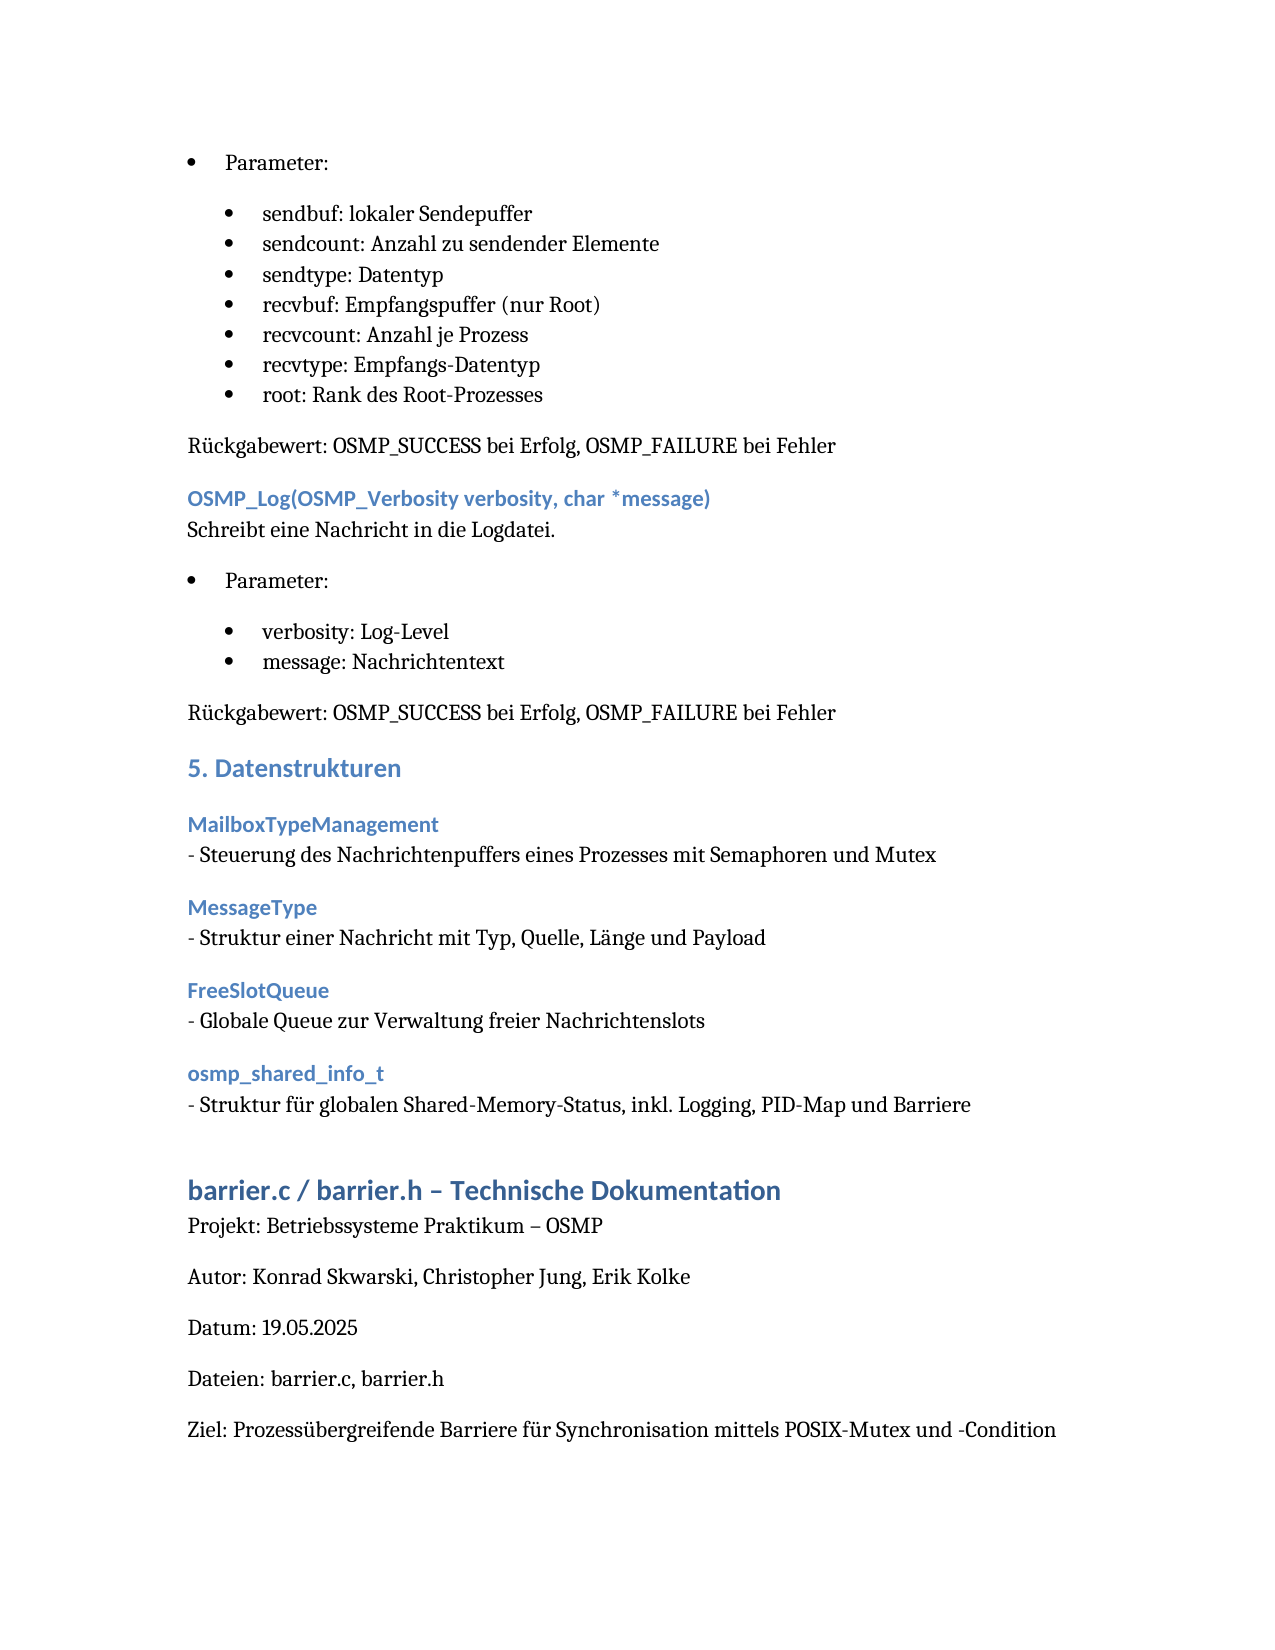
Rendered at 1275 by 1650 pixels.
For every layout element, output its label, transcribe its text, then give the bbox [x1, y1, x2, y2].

text - Globale Queue zur Verwaltung freier Nachrichtenslots [187, 1008, 1087, 1035]
subtitle 5. Datenstrukturen [187, 751, 1087, 784]
text Projekt: Betriebssysteme Praktikum – OSMP [187, 1213, 1087, 1239]
text Rückgabewert: OSMP_SUCCESS bei Erfolg, OSMP_FAILURE bei Fehler [187, 700, 1087, 726]
list message: Nachrichtentext [225, 649, 1087, 675]
list recvcount: Anzahl je Prozess [225, 322, 1087, 348]
subtitle OSMP_Log(OSMP_Verbosity verbosity, char *message) [187, 484, 1087, 512]
list sendcount: Anzahl zu sendender Elemente [225, 231, 1087, 258]
list Parameter: [187, 150, 1087, 176]
text Datum: 19.05.2025 [187, 1315, 1087, 1341]
subtitle osmp_shared_info_t [187, 1059, 1087, 1087]
text Ziel: Prozessübergreifende Barriere für Synchronisation mittels POSIX-Mutex und -Condition [187, 1417, 1087, 1443]
list verbosity: Log-Level [225, 619, 1087, 645]
subtitle FreeSlotQueue [187, 976, 1087, 1004]
subtitle barrier.c / barrier.h – Technische Dokumentation [187, 1172, 1087, 1207]
list Parameter: [187, 568, 1087, 594]
list sendtype: Datentyp [225, 261, 1087, 288]
list root: Rank des Root-Prozesses [225, 382, 1087, 409]
text - Struktur einer Nachricht mit Typ, Quelle, Länge und Payload [187, 925, 1087, 951]
list recvtype: Empfangs-Datentyp [225, 352, 1087, 378]
text Schreibt eine Nachricht in die Logdatei. [187, 517, 1087, 543]
subtitle MessageType [187, 893, 1087, 921]
list sendbuf: lokaler Sendepuffer [225, 201, 1087, 227]
text - Struktur für globalen Shared-Memory-Status, inkl. Logging, PID-Map und Barriere [187, 1092, 1087, 1118]
subtitle MailboxTypeManagement [187, 810, 1087, 838]
text Autor: Konrad Skwarski, Christopher Jung, Erik Kolke [187, 1264, 1087, 1290]
text - Steuerung des Nachrichtenpuffers eines Prozesses mit Semaphoren und Mutex [187, 842, 1087, 868]
text Rückgabewert: OSMP_SUCCESS bei Erfolg, OSMP_FAILURE bei Fehler [187, 433, 1087, 460]
text Dateien: barrier.c, barrier.h [187, 1366, 1087, 1392]
list recvbuf: Empfangspuffer (nur Root) [225, 292, 1087, 318]
